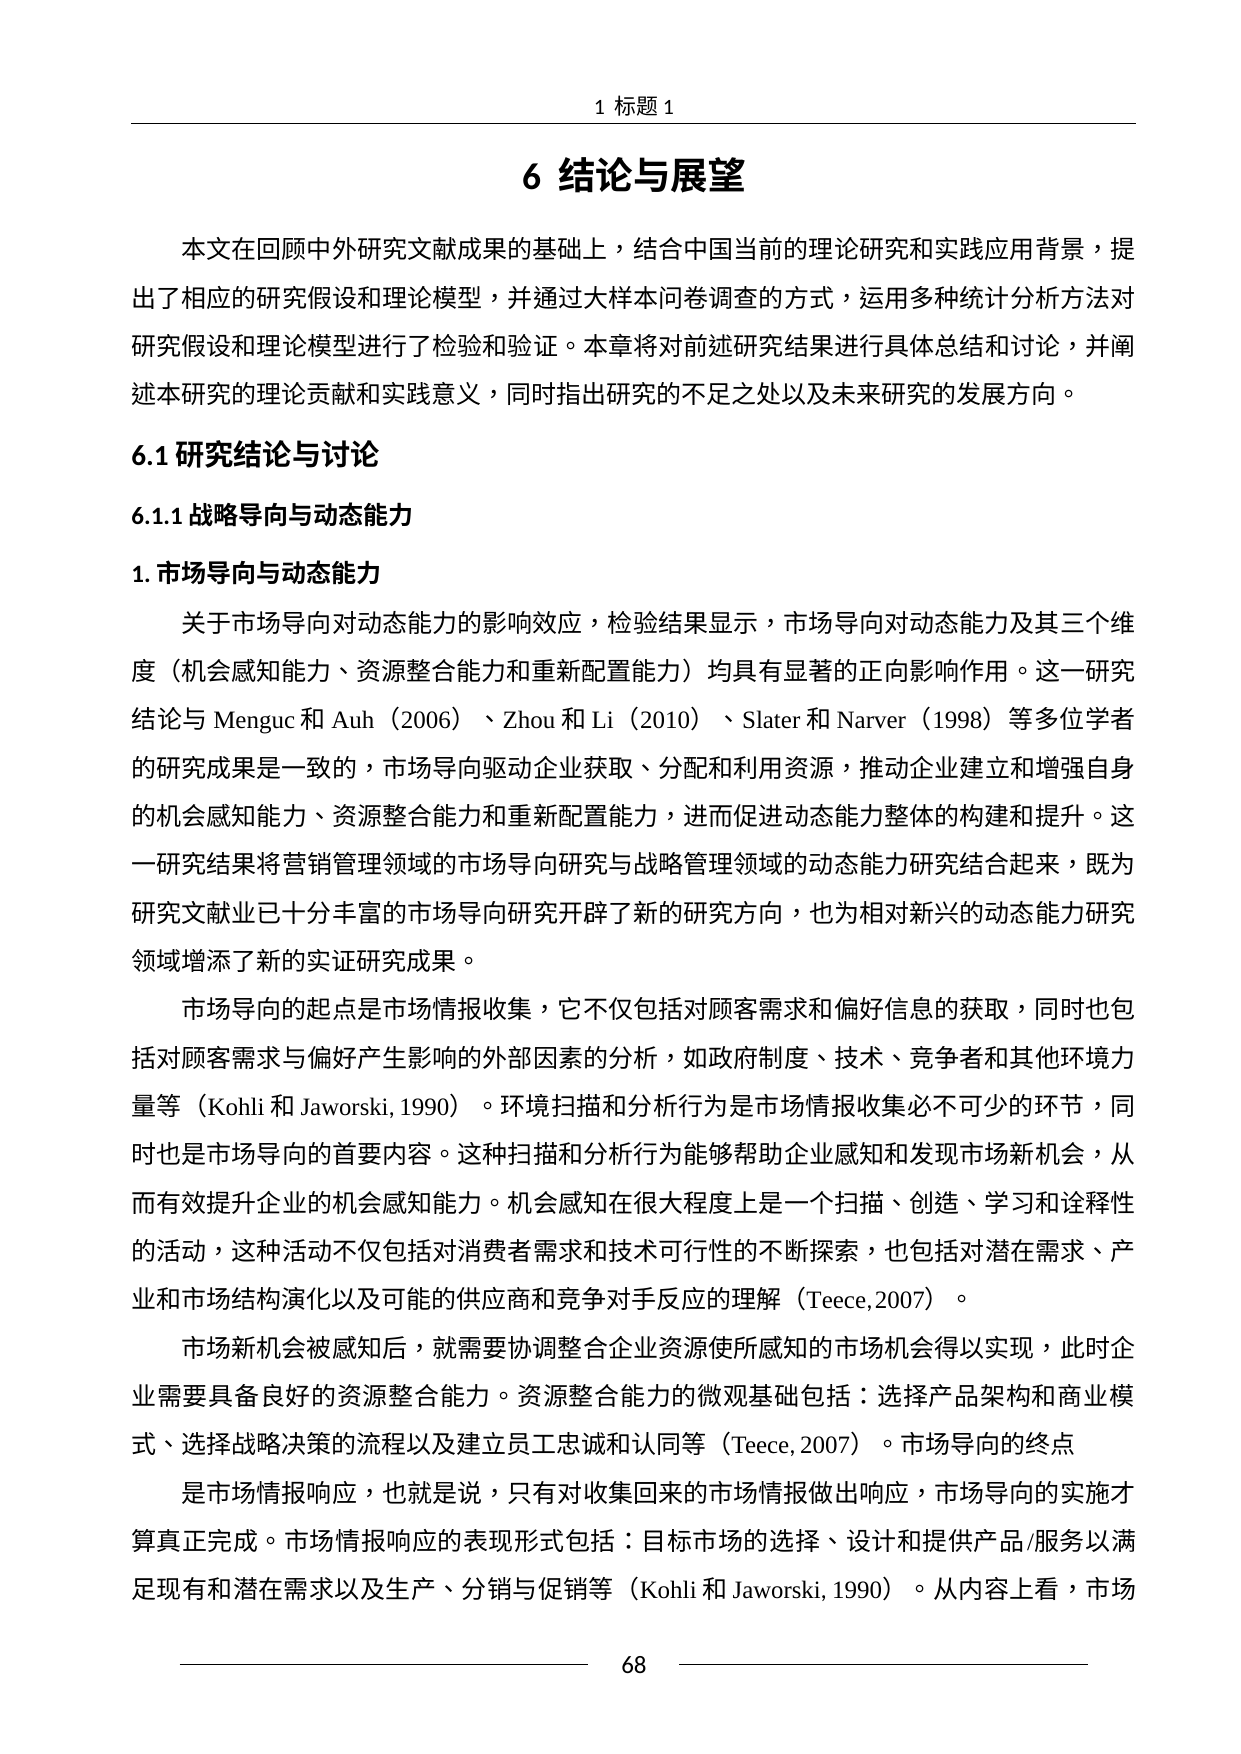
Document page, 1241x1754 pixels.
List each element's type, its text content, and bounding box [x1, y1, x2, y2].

subtitle 6 结论与展望 [131, 148, 1136, 200]
text 关于市场导向对动态能力的影响效应，检验结果显示，市场导向对动态能力及其三个维度（机会感知能力、资源整合能力和重新配置能力）均具有显著的正向影响作用。这一研究结论与Menguc和Auh（2006）、Zhou和Li（2010）、Slater和Narver（1998）等多位学者的研究成果是一致的，市场导向驱动企业获取、分配和利用资源，推动企业建立和增强自身的机会感知能力、资源整合能力和重新配置能力，进而促进动态能力整体的构建和提升。这一研究结果将营销管理领域的市场导向研究与战略管理领域的动态能力研究结合起来，既为研究文献业已十分丰富的市场导向研究开辟了新的研究方向，也为相对新兴的动态能力研究领域增添了新的实证研究成果。 [131, 590, 1136, 977]
text 本文在回顾中外研究文献成果的基础上，结合中国当前的理论研究和实践应用背景，提出了相应的研究假设和理论模型，并通过大样本问卷调查的方式，运用多种统计分析方法对研究假设和理论模型进行了检验和验证。本章将对前述研究结果进行具体总结和讨论，并阐述本研究的理论贡献和实践意义，同时指出研究的不足之处以及未来研究的发展方向。 [131, 217, 1136, 410]
subtitle 6.1.1 战略导向与动态能力 [131, 498, 1136, 532]
subtitle 1. 市场导向与动态能力 [131, 556, 1136, 590]
text 市场新机会被感知后，就需要协调整合企业资源使所感知的市场机会得以实现，此时企业需要具备良好的资源整合能力。资源整合能力的微观基础包括：选择产品架构和商业模式、选择战略决策的流程以及建立员工忠诚和认同等（Teece, 2007）。市场导向的终点 [131, 1315, 1136, 1460]
subtitle 6.1 研究结论与讨论 [131, 434, 1136, 474]
text 市场导向的起点是市场情报收集，它不仅包括对顾客需求和偏好信息的获取，同时也包括对顾客需求与偏好产生影响的外部因素的分析，如政府制度、技术、竞争者和其他环境力量等（Kohli和Jaworski, 1990）。环境扫描和分析行为是市场情报收集必不可少的环节，同时也是市场导向的首要内容。这种扫描和分析行为能够帮助企业感知和发现市场新机会，从而有效提升企业的机会感知能力。机会感知在很大程度上是一个扫描、创造、学习和诠释性的活动，这种活动不仅包括对消费者需求和技术可行性的不断探索，也包括对潜在需求、产业和市场结构演化以及可能的供应商和竞争对手反应的理解（Teece, 2007）。 [131, 977, 1136, 1315]
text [131, 1460, 1136, 1605]
